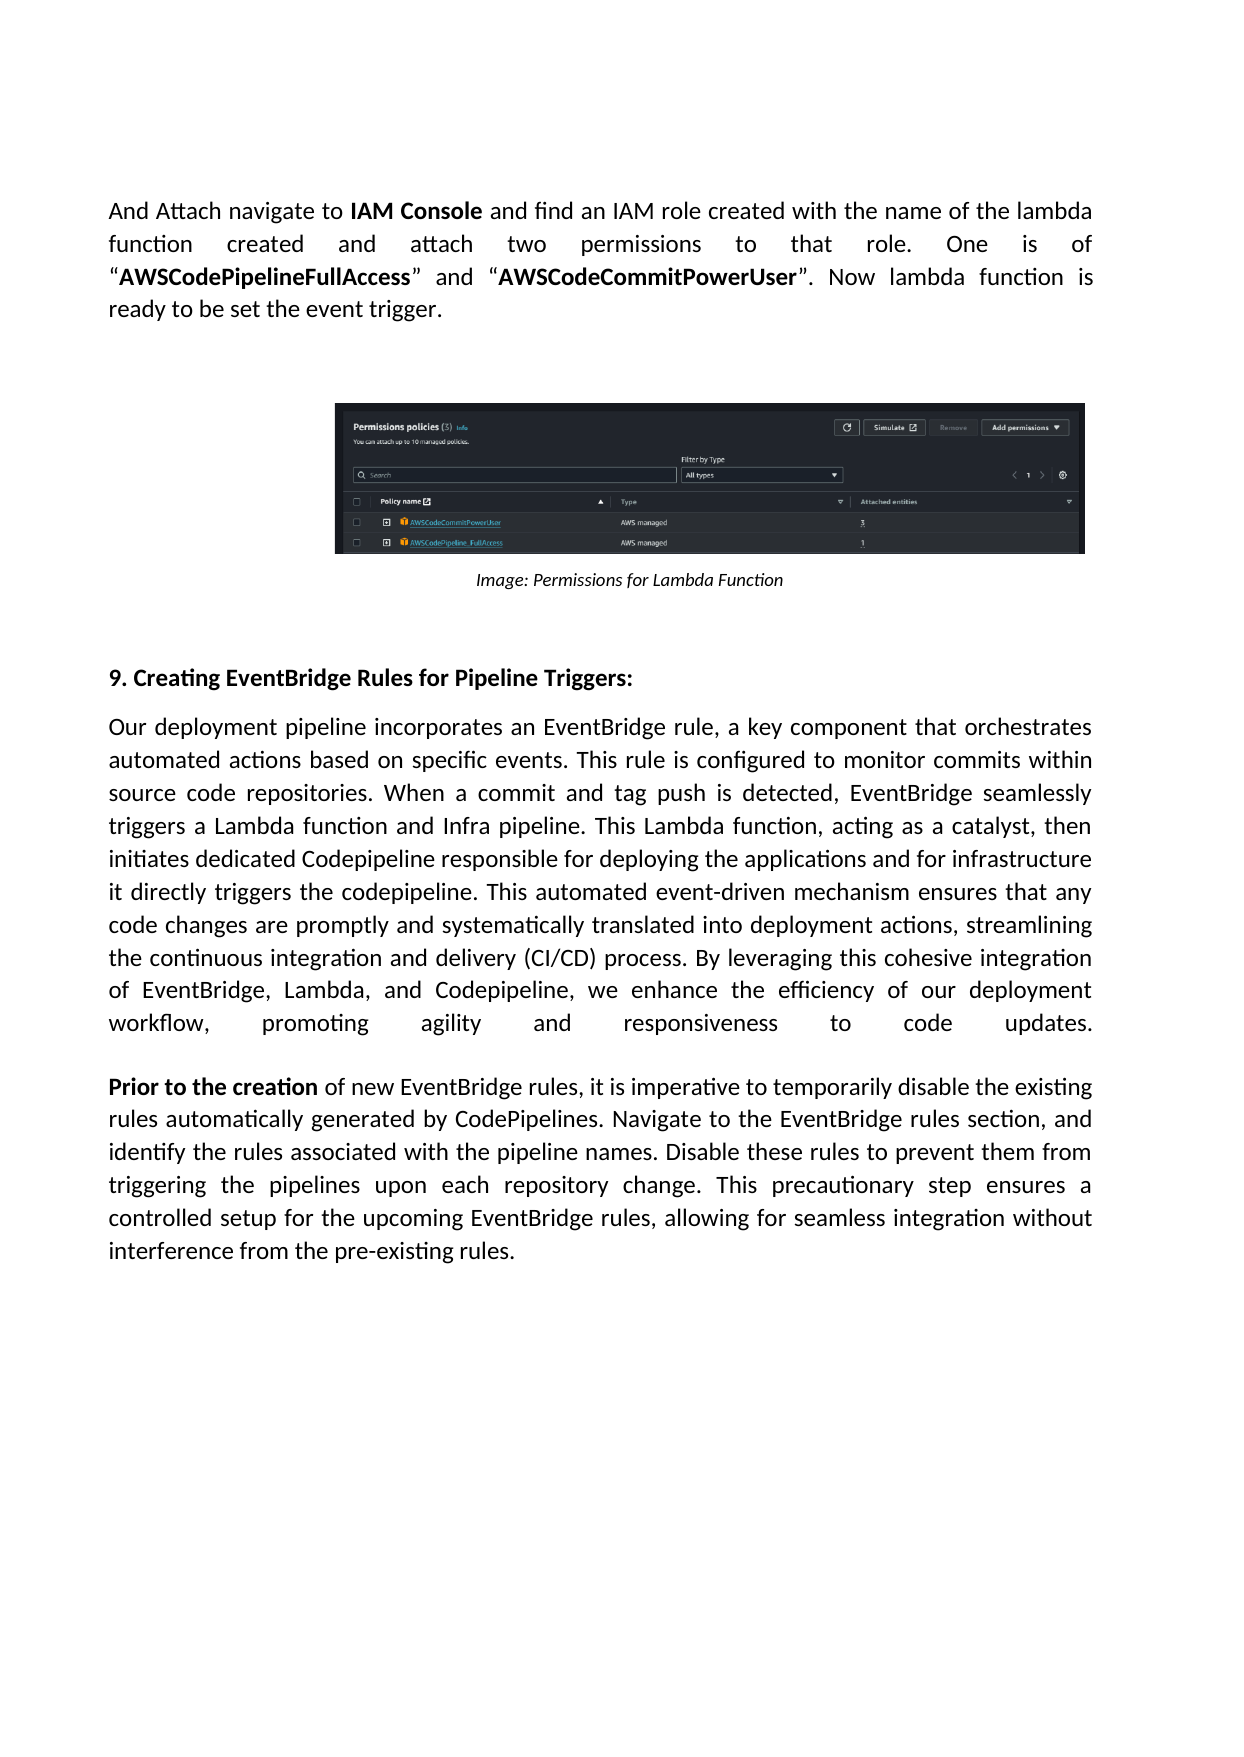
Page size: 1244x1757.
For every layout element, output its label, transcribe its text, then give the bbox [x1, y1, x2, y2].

text Our deployment pipeline incorporates an EventBridge rule, a key component that orchestrates automated actions based on specific events. This rule is configured to monitor commits within source code repositories. When a commit and tag push is detected, EventBridge seamlessly triggers a Lambda function and Infra pipeline. This Lambda function, acting as a catalyst, then initiates dedicated Codepipeline responsible for deploying the applications and for infrastructure it directly triggers the codepipeline. This automated event-driven mechanism ensures that any code changes are promptly and systematically translated into deployment actions, streamlining the continuous integration and delivery (CI/CD) process. By leveraging this cohesive integration of EventBridge, Lambda, and Codepipeline, we enhance the efficiency of our deployment workflow, promoting agility and responsiveness to code updates. Prior to the creation of new EventBridge rules, it is imperative to temporarily disable the existing rules automatically generated by CodePipelines. Navigate to the EventBridge rules section, and identify the rules associated with the pipeline names. Disable these rules to prevent them from triggering the pipelines upon each repository change. This precautionary step ensures a controlled setup for the upcoming EventBridge rules, allowing for seamless integration without interference from the pre-existing rules. [108, 711, 1094, 1266]
picture [334, 403, 1085, 554]
text 9. Creating EventBridge Rules for Pipeline Triggers: [108, 662, 1094, 692]
text And Attach navigate to IAM Console and find an IAM role created with the name of the lambda function created and attach two permissions to that role. One is of “AWSCodePipelineFullAccess” and “AWSCodeCommitPowerUser”. Now lambda function is ready to be set the event trigger. [108, 134, 1094, 324]
